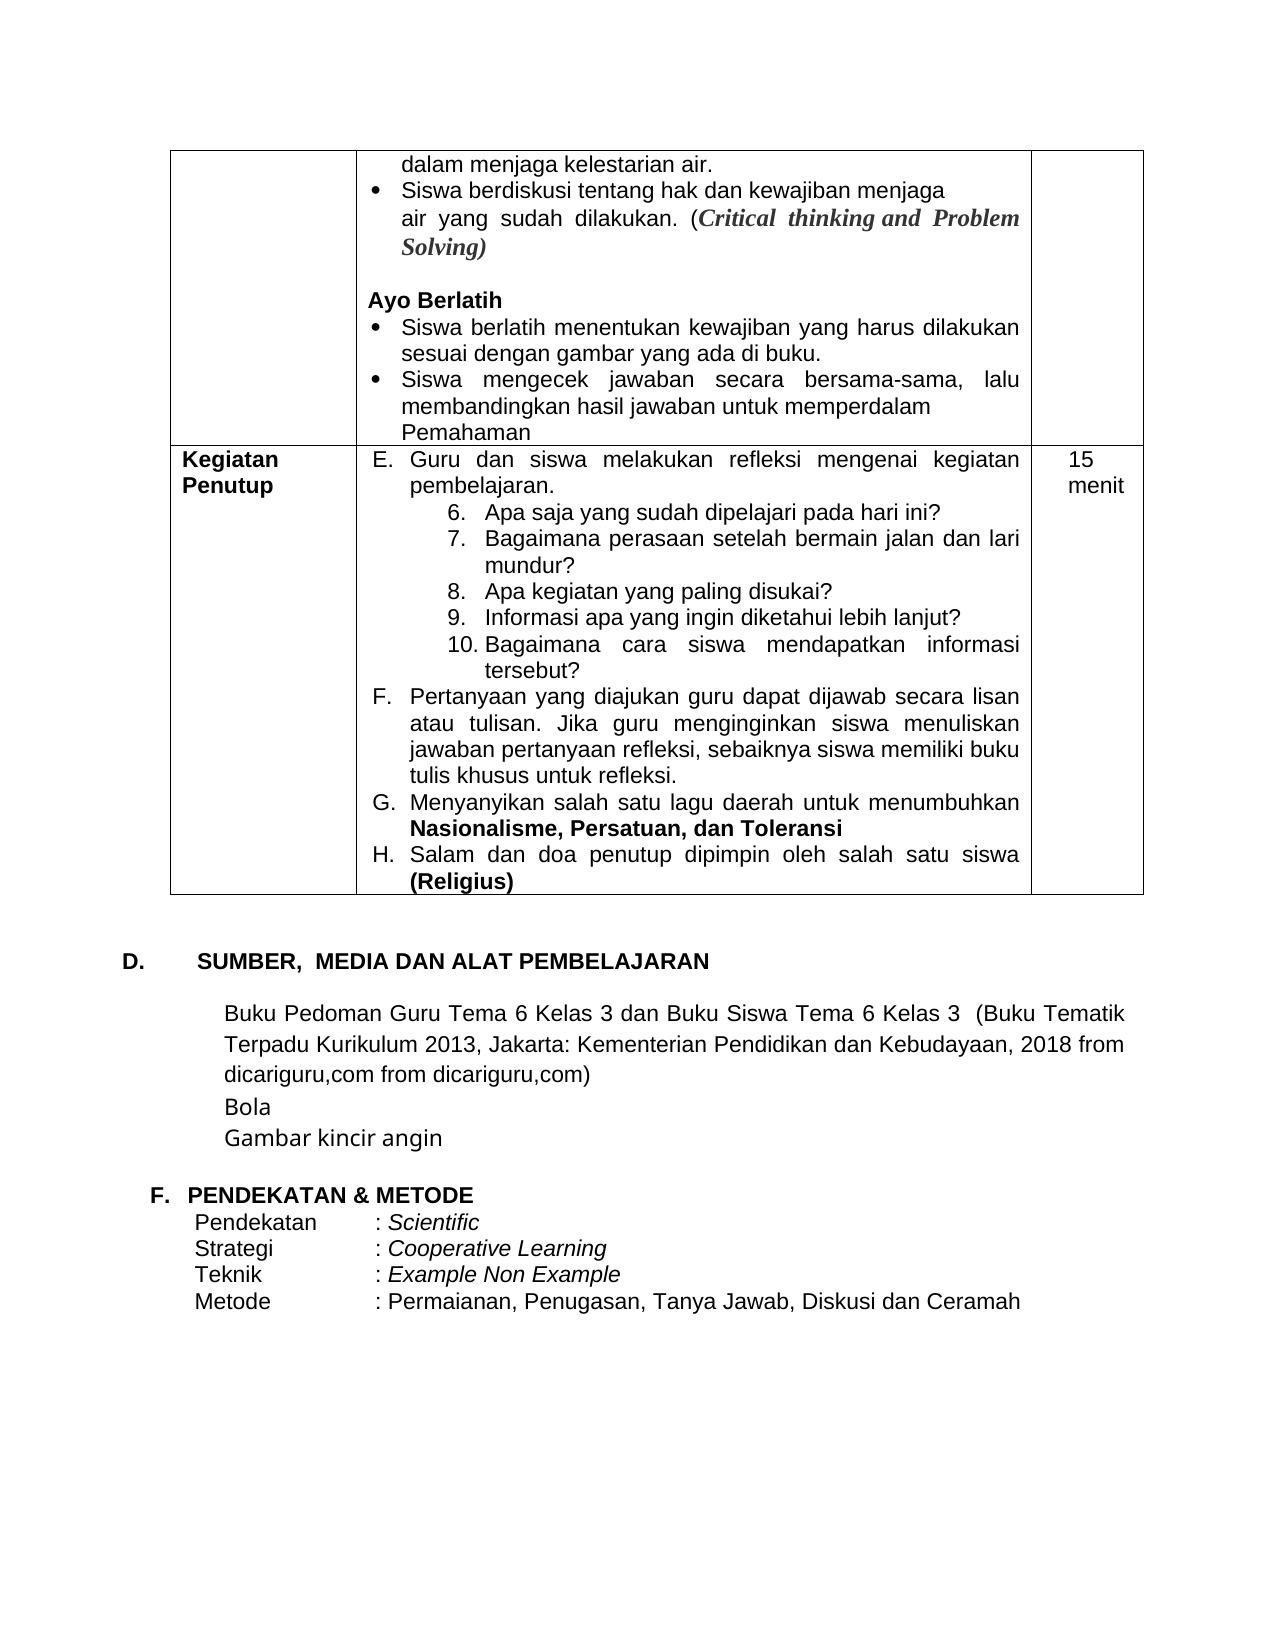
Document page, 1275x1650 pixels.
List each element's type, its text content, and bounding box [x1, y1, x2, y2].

table_cell Guru dan siswa melakukan refleksi mengenai kegiatan pembelajaran. Apa saja yang sudah dipelajari pada hari ini? Bagaimana perasaan setelah bermain jalan dan lari mundur? Apa kegiatan yang paling disukai? Informasi apa yang ingin diketahui lebih lanjut? Bagaimana cara siswa mendapatkan informasi tersebut? Pertanyaan yang diajukan guru dapat dijawab secara lisan atau tulisan. Jika guru menginginkan siswa menuliskan jawaban pertanyaan refleksi, sebaiknya siswa memiliki buku tulis khusus untuk refleksi. Menyanyikan salah satu lagu daerah untuk menumbuhkan Nasionalisme, Persatuan, dan Toleransi Salam dan doa penutup dipimpin oleh salah satu siswa (Religius) [357, 446, 1031, 894]
text Bola [224, 1091, 1125, 1122]
text Metode : Permaianan, Penugasan, Tanya Jawab, Diskusi dan Ceramah [194, 1288, 1125, 1314]
table_cell Kegiatan Penutup [171, 446, 356, 894]
text Buku Pedoman Guru Tema 6 Kelas 3 dan Buku Siswa Tema 6 Kelas 3 (Buku Tematik Terpadu Kurikulum 2013, Jakarta: Kementerian Pendidikan dan Kebudayaan, 2018 from dicariguru,com from dicariguru,com) [224, 1000, 1125, 1087]
text Pendekatan : Scientific [150, 1208, 1125, 1235]
text Teknik : Example Non Example [194, 1261, 1125, 1288]
table_cell [171, 151, 356, 445]
list PENDEKATAN & METODE [150, 1182, 1125, 1208]
list SUMBER, MEDIA DAN ALAT PEMBELAJARAN [122, 948, 1125, 974]
text Gambar kincir angin [224, 1122, 1125, 1153]
text Strategi : Cooperative Learning [194, 1235, 1125, 1261]
table_cell 15 menit [1032, 446, 1143, 894]
